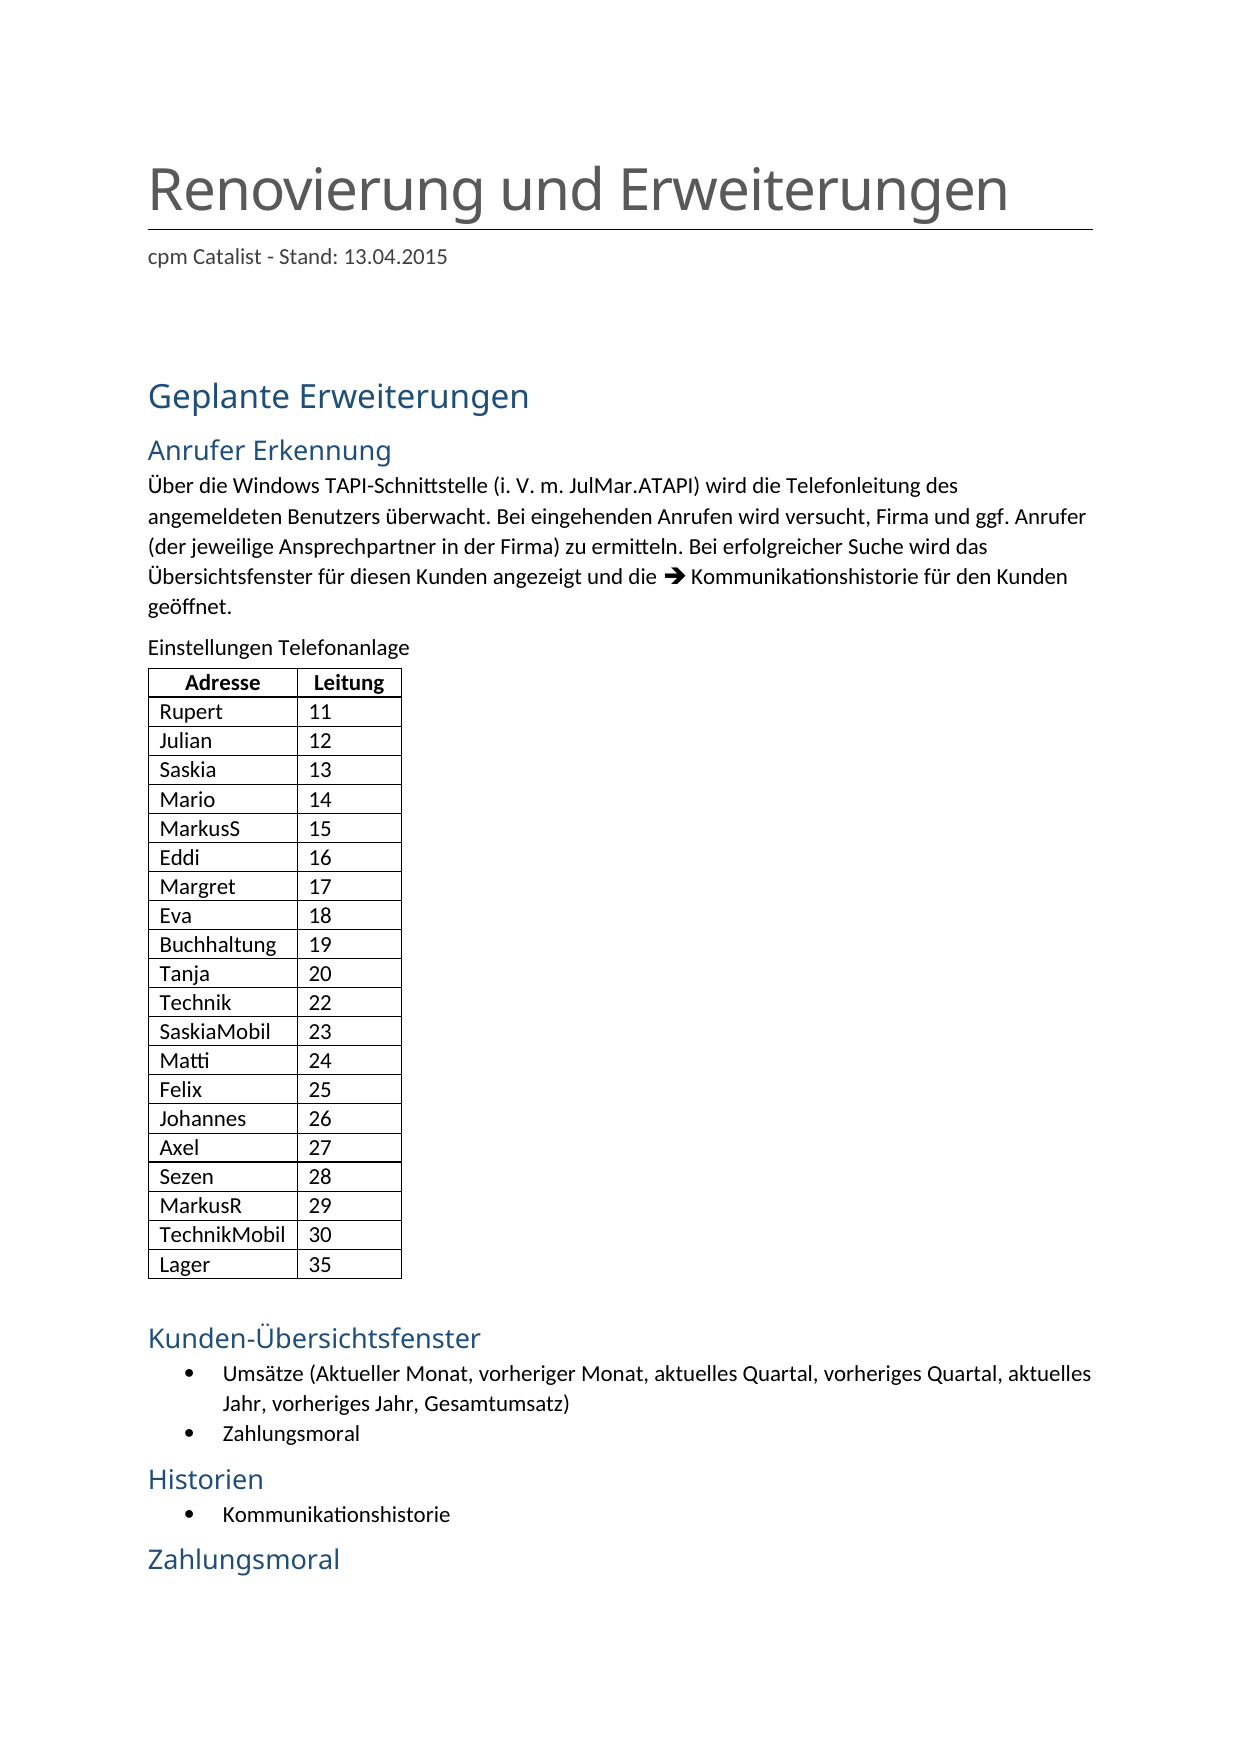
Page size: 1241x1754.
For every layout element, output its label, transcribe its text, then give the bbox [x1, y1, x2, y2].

table_cell Mario [149, 785, 297, 813]
text Über die Windows TAPI-Schnittstelle (i. V. m. JulMar.ATAPI) wird die Telefonleitung des angemeldeten Benutzers überwacht. Bei eingehenden Anrufen wird versucht, Firma und ggf. Anrufer (der jeweilige Ansprechpartner in der Firma) zu ermitteln. Bei erfolgreicher Suche wird das Übersichtsfenster für diesen Kunden angezeigt und die Kommunikationshistorie für den Kunden geöffnet. [148, 472, 1093, 620]
table_cell Rupert [149, 698, 297, 726]
table_cell SaskiaMobil [149, 1017, 297, 1045]
text Einstellungen Telefonanlage [148, 633, 1093, 661]
table_cell 26 [298, 1104, 401, 1132]
table_cell 15 [298, 814, 401, 842]
table_cell 23 [298, 1017, 401, 1045]
table_cell 25 [298, 1075, 401, 1103]
table_header Adresse [149, 669, 297, 696]
table_cell Matti [149, 1046, 297, 1074]
table_cell Technik [149, 988, 297, 1016]
table_cell Johannes [149, 1104, 297, 1132]
subtitle cpm Catalist - Stand: 13.04.2015 [148, 242, 1093, 270]
table_cell Eddi [149, 843, 297, 871]
table_cell Tanja [149, 959, 297, 987]
table_cell Julian [149, 727, 297, 754]
table_cell 24 [298, 1046, 401, 1074]
subtitle Kunden-Übersichtsfenster [148, 1319, 1093, 1356]
subtitle Historien [148, 1460, 1093, 1497]
table_cell 28 [298, 1163, 401, 1191]
table_cell 35 [298, 1250, 401, 1278]
list Kommunikationshistorie [185, 1500, 1093, 1528]
table_cell 13 [298, 756, 401, 784]
table_cell 29 [298, 1192, 401, 1219]
table_cell Buchhaltung [149, 930, 297, 958]
table_cell 11 [298, 698, 401, 726]
table_cell 18 [298, 901, 401, 929]
table_header Leitung [298, 669, 401, 696]
table_cell 19 [298, 930, 401, 958]
table_cell 16 [298, 843, 401, 871]
table_cell Lager [149, 1250, 297, 1278]
table_cell Eva [149, 901, 297, 929]
table_cell Saskia [149, 756, 297, 784]
list Umsätze (Aktueller Monat, vorheriger Monat, aktuelles Quartal, vorheriges Quartal, aktuelles Jahr, vorheriges Jahr, Gesamtumsatz) [185, 1359, 1093, 1417]
subtitle Geplante Erweiterungen [148, 372, 1093, 418]
table_cell MarkusS [149, 814, 297, 842]
list Zahlungsmoral [185, 1419, 1093, 1448]
subtitle Zahlungsmoral [148, 1541, 1093, 1577]
table_cell 27 [298, 1134, 401, 1161]
table_cell 30 [298, 1221, 401, 1249]
title Renovierung und Erweiterungen [148, 148, 1093, 229]
table_cell TechnikMobil [149, 1221, 297, 1249]
table_cell Felix [149, 1075, 297, 1103]
subtitle Anrufer Erkennung [148, 432, 1093, 469]
table_cell Margret [149, 872, 297, 900]
table_cell 17 [298, 872, 401, 900]
table_cell Axel [149, 1134, 297, 1161]
table_cell 14 [298, 785, 401, 813]
table_cell 12 [298, 727, 401, 754]
table_cell Sezen [149, 1163, 297, 1191]
table_cell 22 [298, 988, 401, 1016]
table_cell 20 [298, 959, 401, 987]
table_cell MarkusR [149, 1192, 297, 1219]
